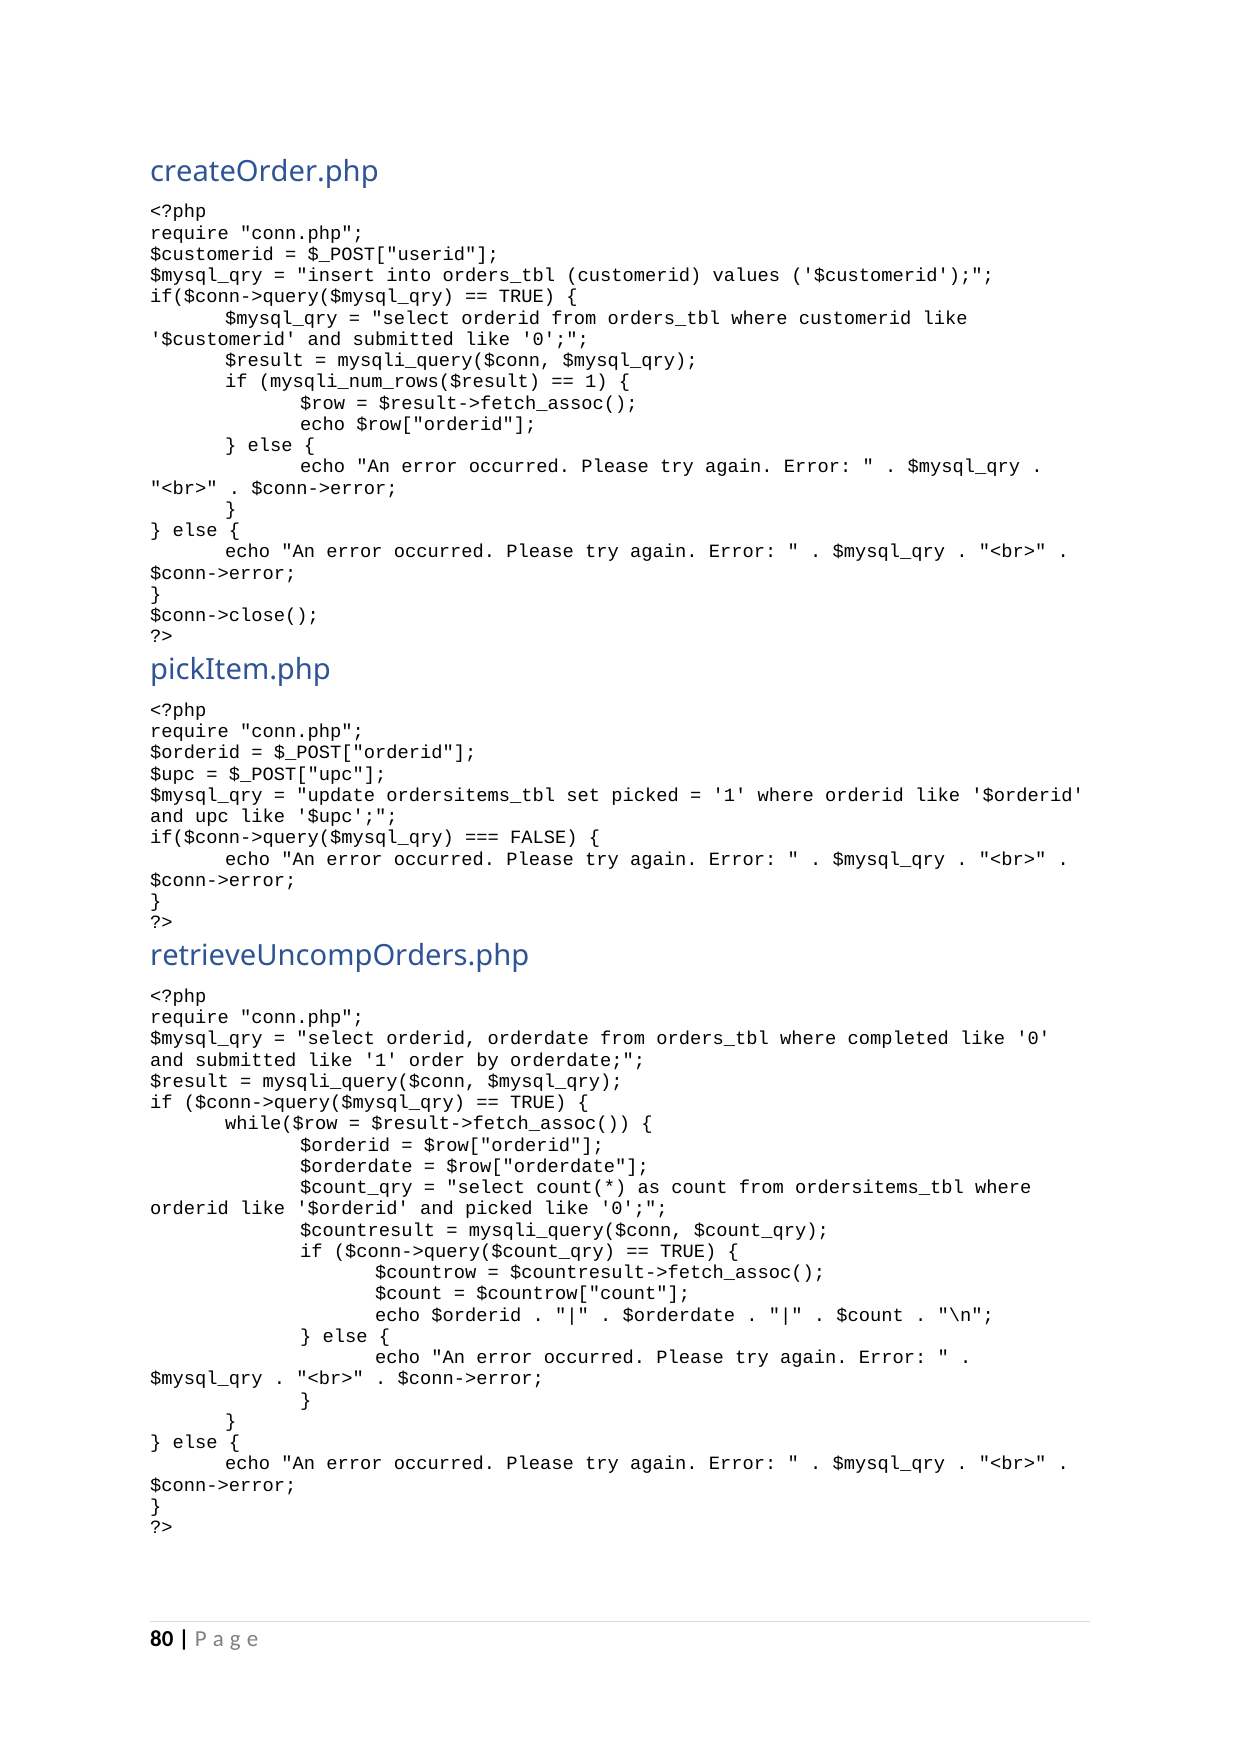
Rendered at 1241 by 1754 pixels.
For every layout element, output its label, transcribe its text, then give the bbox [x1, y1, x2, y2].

text $upc = $_POST["upc"]; [150, 764, 1090, 786]
text $mysql_qry = "update ordersitems_tbl set picked = '1' where orderid like '$orderid' and upc like '$upc';"; [150, 786, 1090, 828]
text echo "An error occurred. Please try again. Error: " . $mysql_qry . "<br>" . $conn->error; [150, 849, 1090, 892]
text echo $row["orderid"]; [150, 415, 1090, 436]
text if($conn->query($mysql_qry) == TRUE) { [150, 287, 1090, 308]
subtitle pickItem.php [150, 648, 1090, 688]
text require "conn.php"; [150, 223, 1090, 245]
text } [150, 585, 1090, 606]
text ?> [150, 627, 1090, 648]
text ?> [150, 913, 1090, 934]
text } else { [150, 521, 1090, 542]
text echo "An error occurred. Please try again. Error: " . $mysql_qry . "<br>" . $conn->error; [150, 1454, 1090, 1497]
text $orderdate = $row["orderdate"]; [150, 1157, 1090, 1178]
text if (mysqli_num_rows($result) == 1) { [150, 372, 1090, 393]
text } else { [150, 436, 1090, 457]
text echo "An error occurred. Please try again. Error: " . $mysql_qry . "<br>" . $conn->error; [150, 1348, 1090, 1390]
text if ($conn->query($count_qry) == TRUE) { [150, 1242, 1090, 1263]
text } [150, 1390, 1090, 1412]
text } [150, 500, 1090, 521]
text } else { [150, 1433, 1090, 1454]
text } [150, 1497, 1090, 1518]
text $countrow = $countresult->fetch_assoc(); [150, 1263, 1090, 1284]
text } [150, 892, 1090, 913]
text require "conn.php"; [150, 722, 1090, 743]
text $result = mysqli_query($conn, $mysql_qry); [150, 351, 1090, 372]
text $row = $result->fetch_assoc(); [150, 393, 1090, 415]
text <?php [150, 987, 1090, 1008]
subtitle createOrder.php [150, 150, 1090, 190]
text $mysql_qry = "insert into orders_tbl (customerid) values ('$customerid');"; [150, 266, 1090, 287]
text echo "An error occurred. Please try again. Error: " . $mysql_qry . "<br>" . $conn->error; [150, 542, 1090, 585]
text $customerid = $_POST["userid"]; [150, 245, 1090, 266]
text $result = mysqli_query($conn, $mysql_qry); [150, 1072, 1090, 1093]
text $orderid = $row["orderid"]; [150, 1135, 1090, 1157]
text $orderid = $_POST["orderid"]; [150, 743, 1090, 764]
text } [150, 1412, 1090, 1433]
text <?php [150, 202, 1090, 223]
text $mysql_qry = "select orderid from orders_tbl where customerid like '$customerid' and submitted like '0';"; [150, 308, 1090, 351]
text $count_qry = "select count(*) as count from ordersitems_tbl where orderid like '$orderid' and picked like '0';"; [150, 1178, 1090, 1220]
text if ($conn->query($mysql_qry) == TRUE) { [150, 1093, 1090, 1114]
text if($conn->query($mysql_qry) === FALSE) { [150, 828, 1090, 849]
text echo "An error occurred. Please try again. Error: " . $mysql_qry . "<br>" . $conn->error; [150, 457, 1090, 500]
text echo $orderid . "|" . $orderdate . "|" . $count . "\n"; [150, 1305, 1090, 1327]
text $mysql_qry = "select orderid, orderdate from orders_tbl where completed like '0' and submitted like '1' order by orderdate;"; [150, 1029, 1090, 1072]
text require "conn.php"; [150, 1008, 1090, 1029]
text <?php [150, 701, 1090, 722]
subtitle retrieveUncompOrders.php [150, 934, 1090, 974]
text $countresult = mysqli_query($conn, $count_qry); [150, 1220, 1090, 1242]
text $conn->close(); [150, 606, 1090, 627]
text ?> [150, 1518, 1090, 1539]
text $count = $countrow["count"]; [150, 1284, 1090, 1305]
text } else { [150, 1327, 1090, 1348]
text while($row = $result->fetch_assoc()) { [150, 1114, 1090, 1135]
